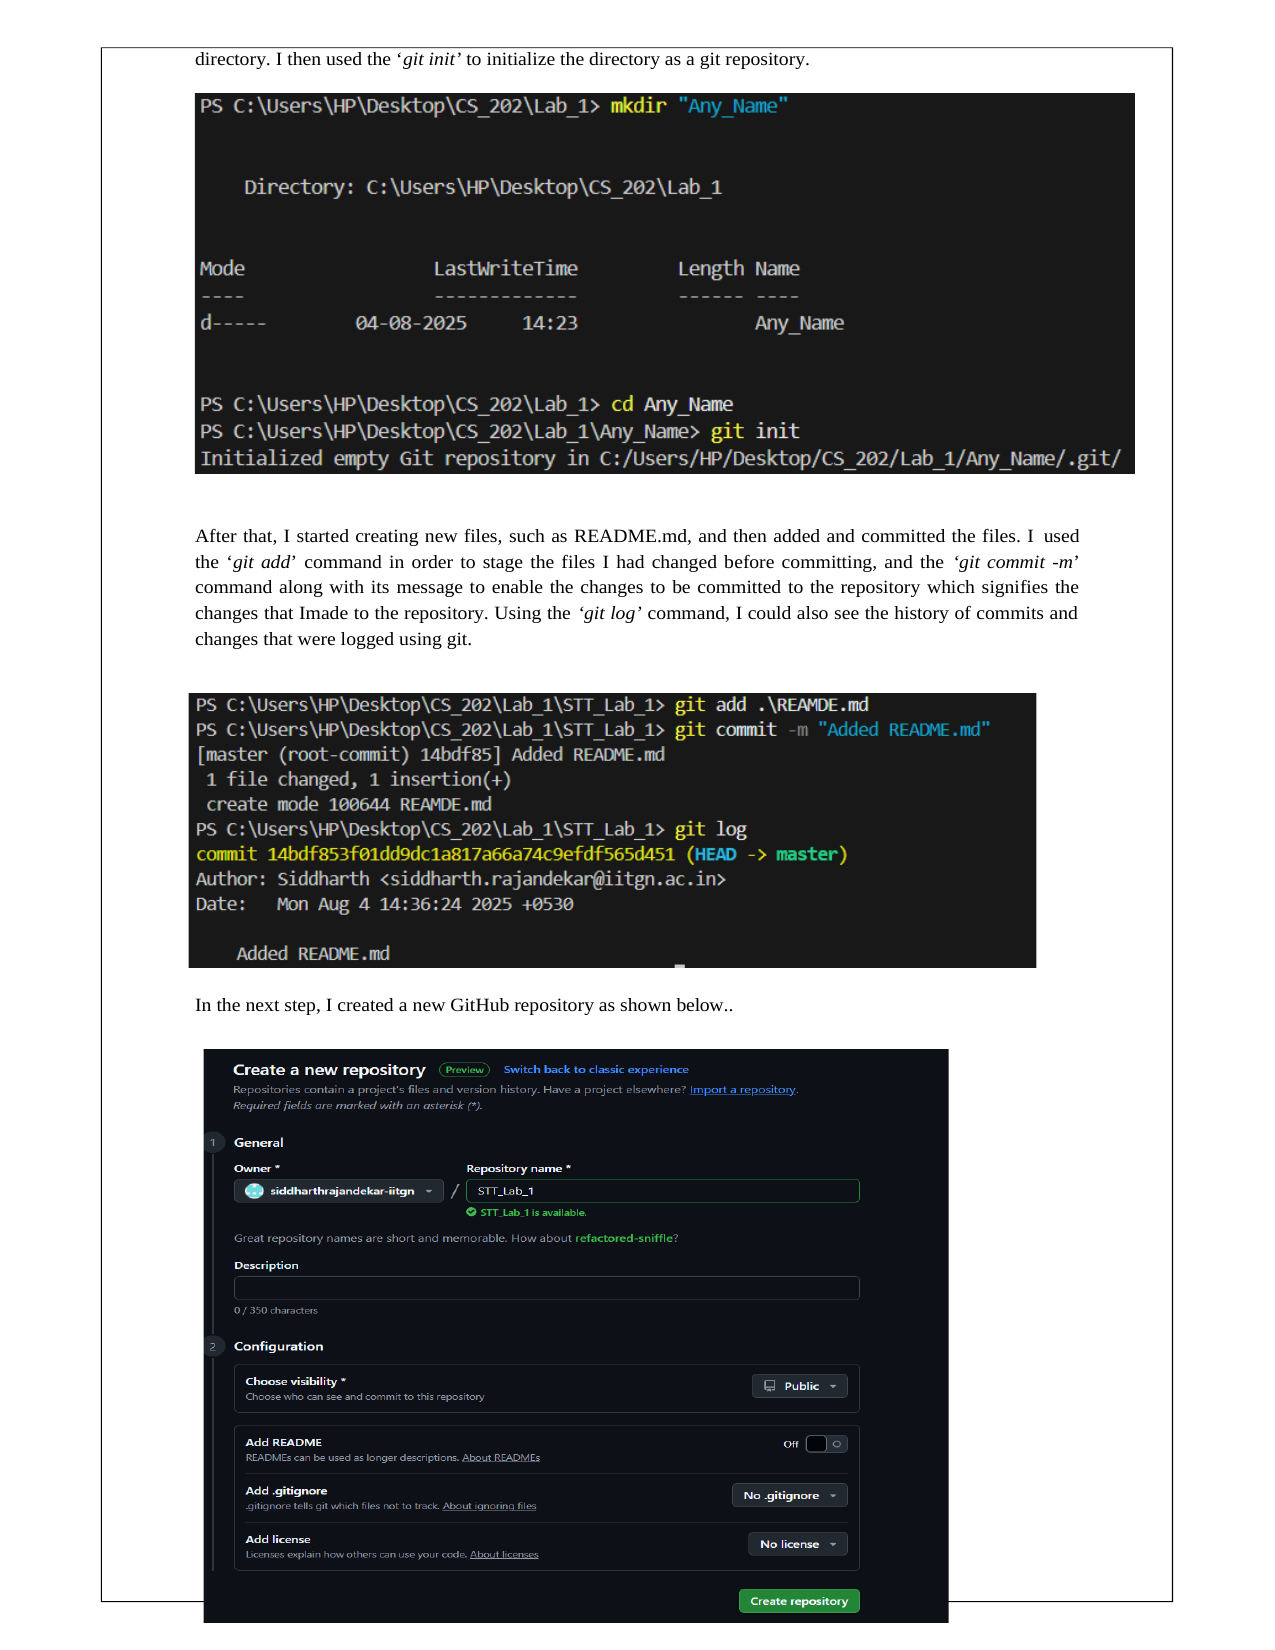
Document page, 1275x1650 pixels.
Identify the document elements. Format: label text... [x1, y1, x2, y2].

text In the next step, I created a new GitHub repository as shown below.. [195, 994, 1162, 1016]
picture [203, 1049, 949, 1623]
text After that, I started creating new files, such as README.md, and then added and committed the files. I used the ‘git add’ command in order to stage the files I had changed before committing, and the ‘git commit -m’ command along with its message to enable the changes to be committed to the repository which signifies the changes that Imade to the repository. Using the ‘git log’ command, I could also see the history of commits and changes that were logged using git. [195, 525, 1079, 650]
picture [194, 93, 1135, 474]
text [195, 48, 1079, 69]
picture [188, 693, 1037, 968]
